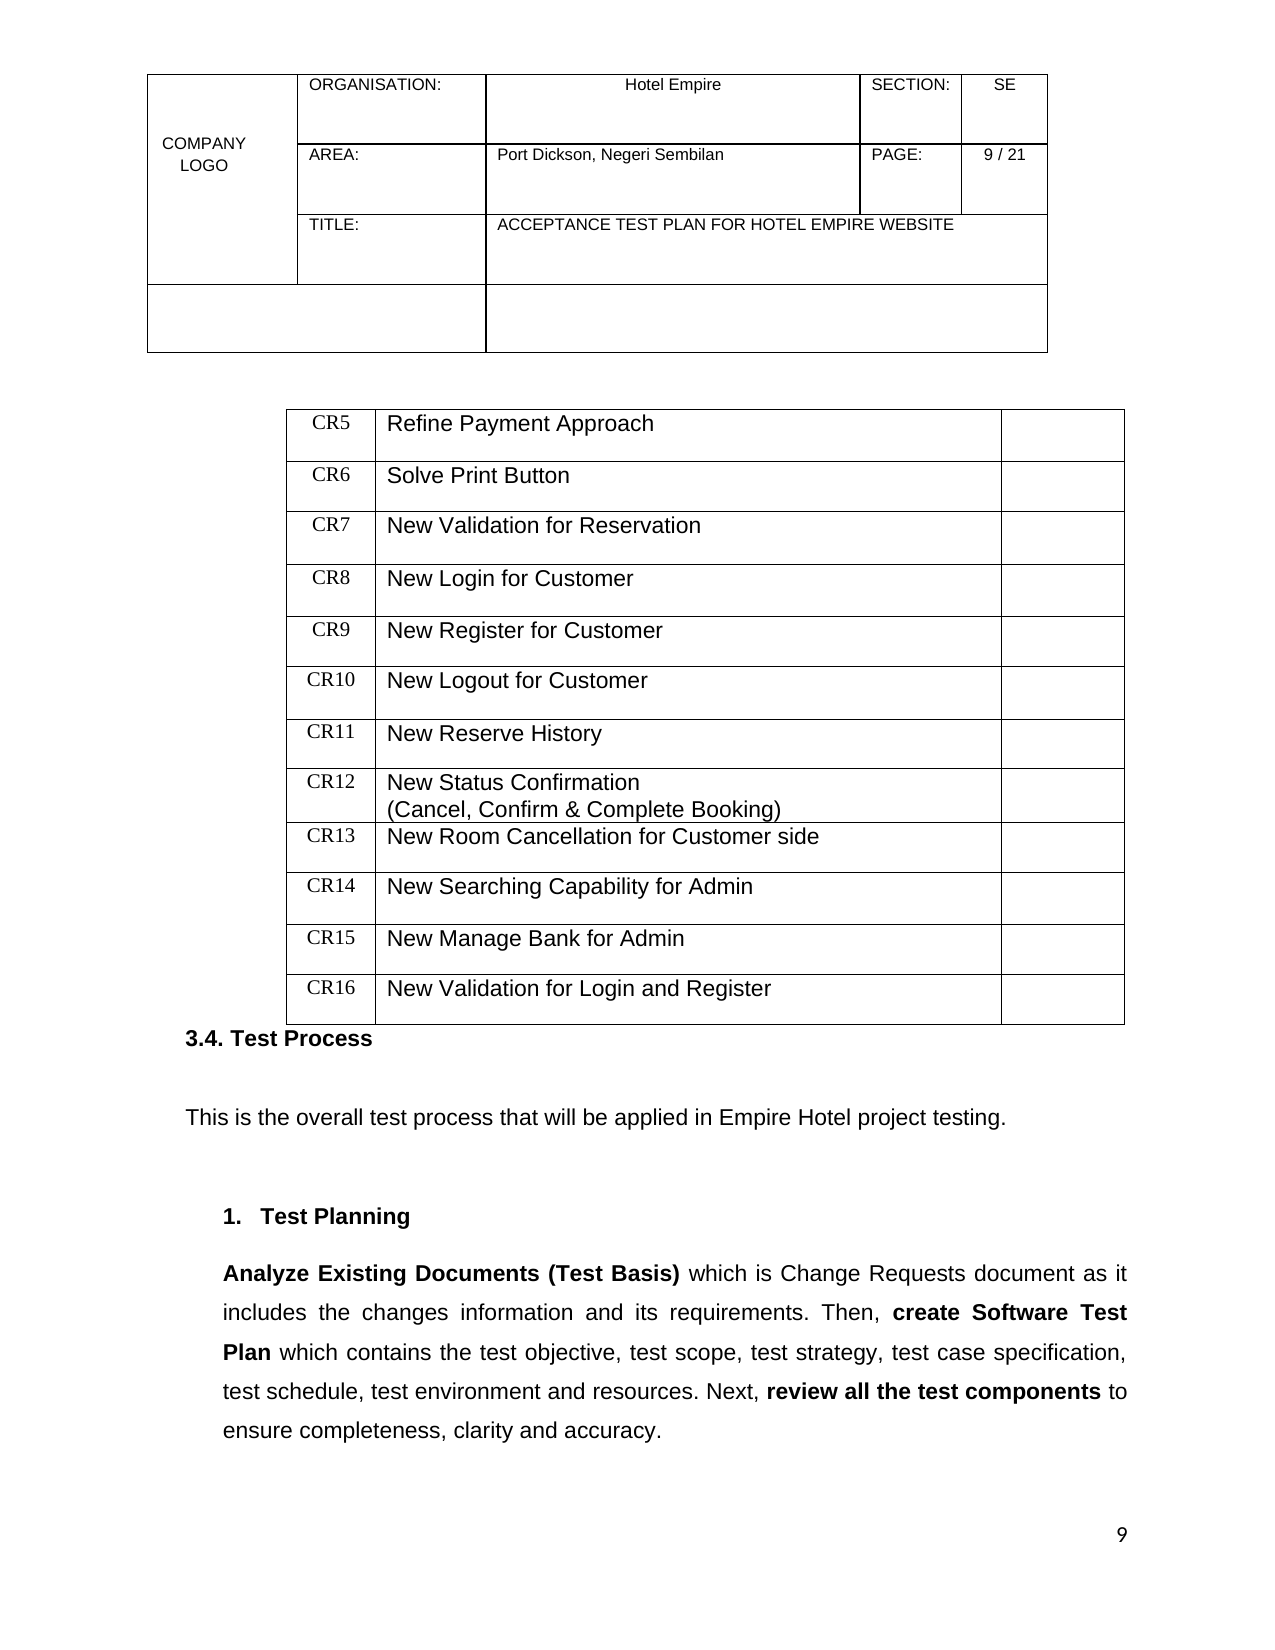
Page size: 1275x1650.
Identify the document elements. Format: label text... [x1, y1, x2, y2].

table_cell CR15 [287, 925, 375, 974]
table_cell 3 [1002, 512, 1124, 563]
table_cell New Status Confirmation (Cancel, Confirm & Complete Booking) [376, 769, 1001, 822]
text Analyze Existing Documents (Test Basis) which is Change Requests document as it includes the changes information and its requirements. Then, create Software Test Plan which contains the test objective, test scope, test strategy, test case specification, test schedule, test environment and resources. Next, review all the test components to ensure completeness, clarity and accuracy. [223, 1259, 1127, 1444]
table_cell CR14 [287, 873, 375, 924]
table_cell 5 [1002, 462, 1124, 511]
table_cell CR6 [287, 462, 375, 511]
table_cell Solve Print Button [376, 462, 1001, 511]
table_cell 3 [1002, 769, 1124, 822]
text This is the overall test process that will be applied in Empire Hotel project testing. [185, 1103, 1127, 1130]
table_cell 4 [1002, 925, 1124, 974]
table_cell CR9 [287, 617, 375, 666]
table_cell CR7 [287, 512, 375, 563]
table_cell 5 [1002, 565, 1124, 616]
table_cell CR11 [287, 720, 375, 768]
table_cell 3 [1002, 975, 1124, 1023]
table_cell New Searching Capability for Admin [376, 873, 1001, 924]
table_cell CR10 [287, 667, 375, 718]
table_cell New Login for Customer [376, 565, 1001, 616]
table_cell 4 [1002, 410, 1124, 461]
table_cell 3 [1002, 823, 1124, 872]
table_cell New Room Cancellation for Customer side [376, 823, 1001, 872]
table_cell New Register for Customer [376, 617, 1001, 666]
table_cell CR8 [287, 565, 375, 616]
table_cell CR16 [287, 975, 375, 1023]
table_cell CR12 [287, 769, 375, 822]
list Test Process [185, 1024, 1127, 1051]
table_cell New Validation for Login and Register [376, 975, 1001, 1023]
table_cell 5 [1002, 873, 1124, 924]
table_cell 3 [1002, 667, 1124, 718]
table_cell 4 [1002, 617, 1124, 666]
table_cell New Reserve History [376, 720, 1001, 768]
list Test Planning [223, 1203, 1127, 1230]
table_cell CR5 [287, 410, 375, 461]
table_cell New Manage Bank for Admin [376, 925, 1001, 974]
table_cell New Validation for Reservation [376, 512, 1001, 563]
table_cell 5 [1002, 720, 1124, 768]
table_cell CR13 [287, 823, 375, 872]
table_cell Refine Payment Approach [376, 410, 1001, 461]
table_cell New Logout for Customer [376, 667, 1001, 718]
